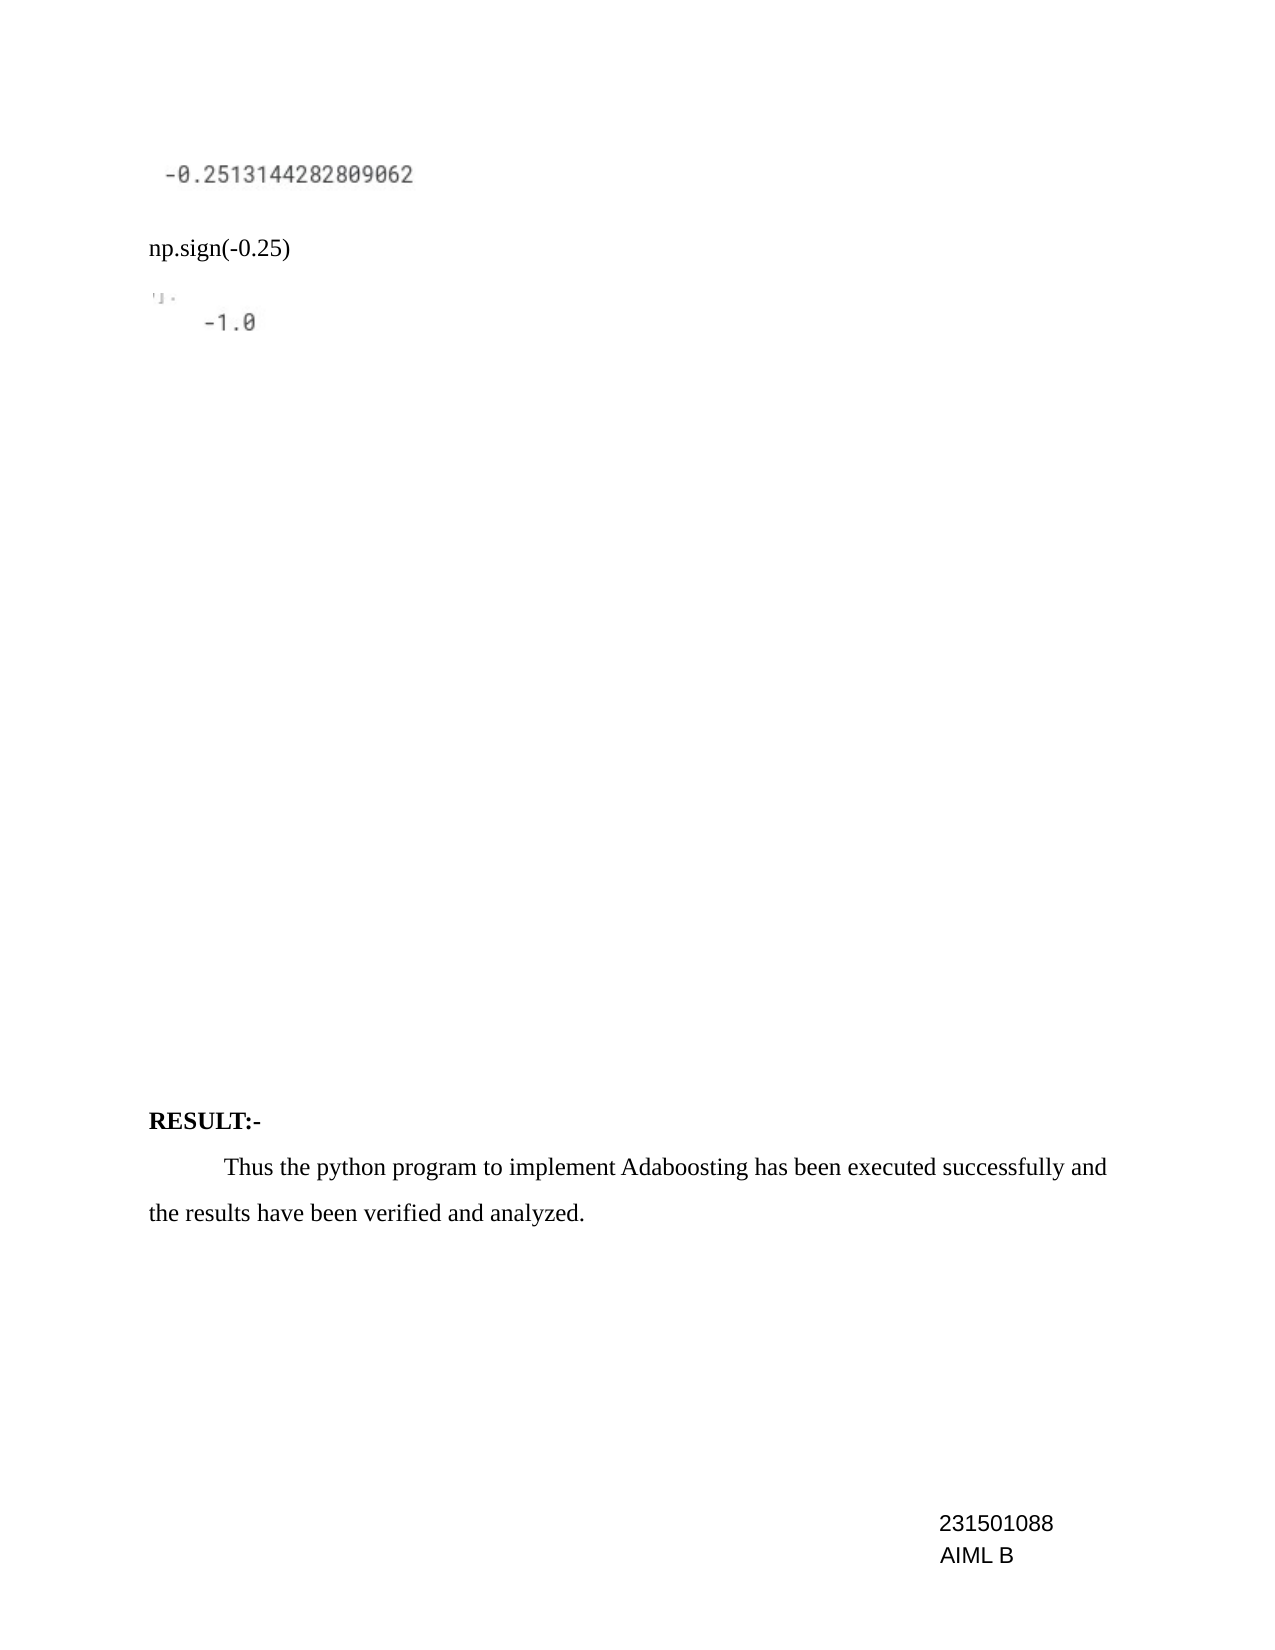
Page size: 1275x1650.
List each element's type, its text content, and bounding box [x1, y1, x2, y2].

text Thus the python program to implement Adaboosting has been executed successfully and the results have been verified and analyzed. [148, 1152, 1124, 1227]
subtitle RESULT:- [148, 1106, 1125, 1135]
text np.sign(-0.25) [148, 233, 1124, 262]
picture [153, 293, 430, 345]
picture [153, 153, 430, 205]
